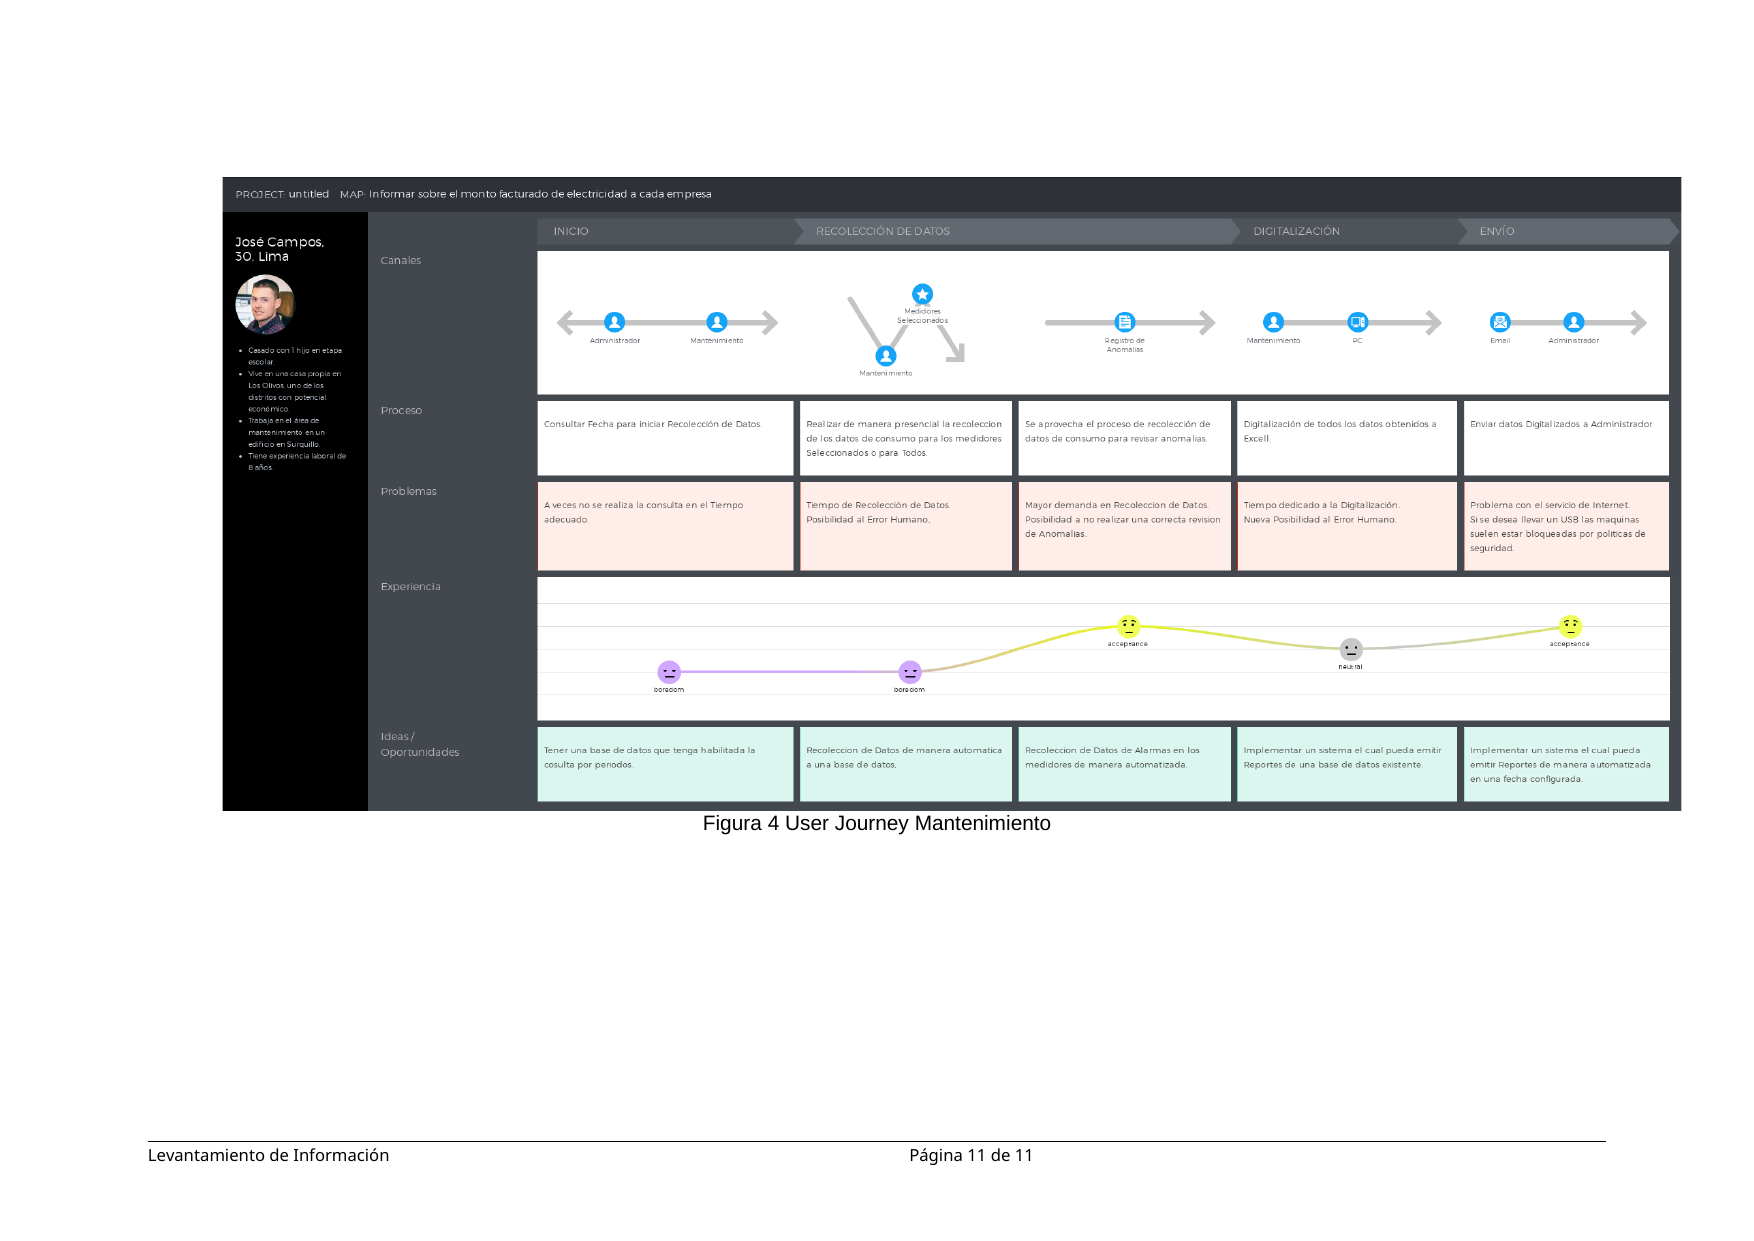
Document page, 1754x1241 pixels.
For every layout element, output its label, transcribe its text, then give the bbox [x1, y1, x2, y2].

text Figura 4 User Journey Mantenimiento [148, 811, 1606, 835]
picture [222, 177, 1682, 811]
